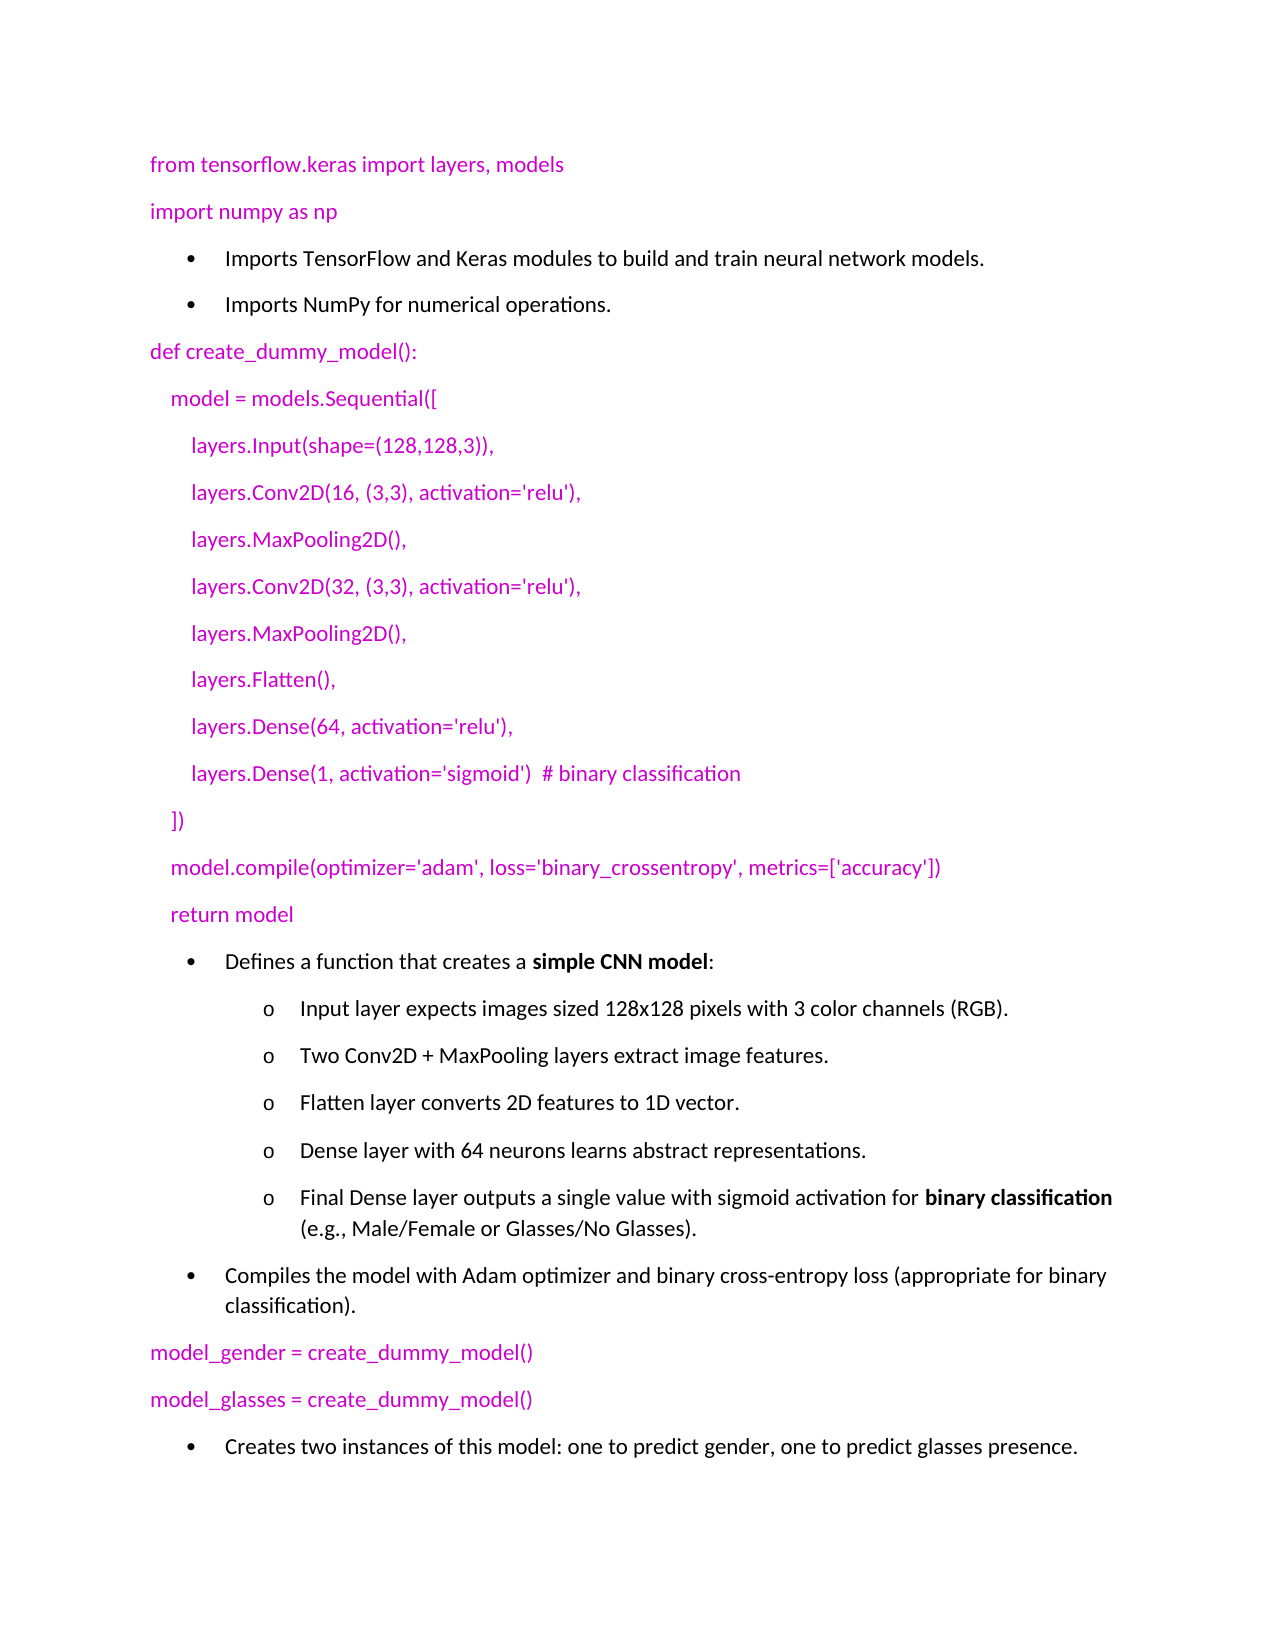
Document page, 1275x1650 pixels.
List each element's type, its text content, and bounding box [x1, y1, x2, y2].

text layers.Dense(1, activation='sigmoid') # binary classification [150, 759, 1125, 787]
list Dense layer with 64 neurons learns abstract representations. [262, 1136, 1125, 1164]
list Two Conv2D + MaxPooling layers extract image features. [262, 1041, 1125, 1070]
text layers.MaxPooling2D(), [150, 525, 1125, 553]
text layers.Conv2D(16, (3,3), activation='relu'), [150, 478, 1125, 506]
list Creates two instances of this model: one to predict gender, one to predict glasses presence. [187, 1432, 1125, 1460]
text import numpy as np [150, 197, 1125, 225]
list Compiles the model with Adam optimizer and binary cross-entropy loss (appropriate for binary classification). [187, 1261, 1125, 1319]
list Input layer expects images sized 128x128 pixels with 3 color channels (RGB). [262, 994, 1125, 1022]
text layers.Flatten(), [150, 666, 1125, 694]
text model = models.Sequential([ [150, 384, 1125, 412]
list Imports TensorFlow and Keras modules to build and train neural network models. [187, 244, 1125, 272]
text layers.Input(shape=(128,128,3)), [150, 431, 1125, 459]
text model.compile(optimizer='adam', loss='binary_crossentropy', metrics=['accuracy']) [150, 853, 1125, 881]
text model_gender = create_dummy_model() [150, 1338, 1125, 1366]
text layers.Conv2D(32, (3,3), activation='relu'), [150, 572, 1125, 600]
text ]) [150, 806, 1125, 834]
text from tensorflow.keras import layers, models [150, 150, 1125, 178]
text model_glasses = create_dummy_model() [150, 1385, 1125, 1413]
text layers.MaxPooling2D(), [150, 619, 1125, 647]
text return model [150, 900, 1125, 928]
text def create_dummy_model(): [150, 337, 1125, 366]
list Imports NumPy for numerical operations. [187, 291, 1125, 319]
list Defines a function that creates a simple CNN model: [187, 947, 1125, 975]
text layers.Dense(64, activation='relu'), [150, 712, 1125, 741]
list Flatten layer converts 2D features to 1D vector. [262, 1088, 1125, 1117]
list Final Dense layer outputs a single value with sigmoid activation for binary classification (e.g., Male/Female or Glasses/No Glasses). [262, 1183, 1125, 1242]
